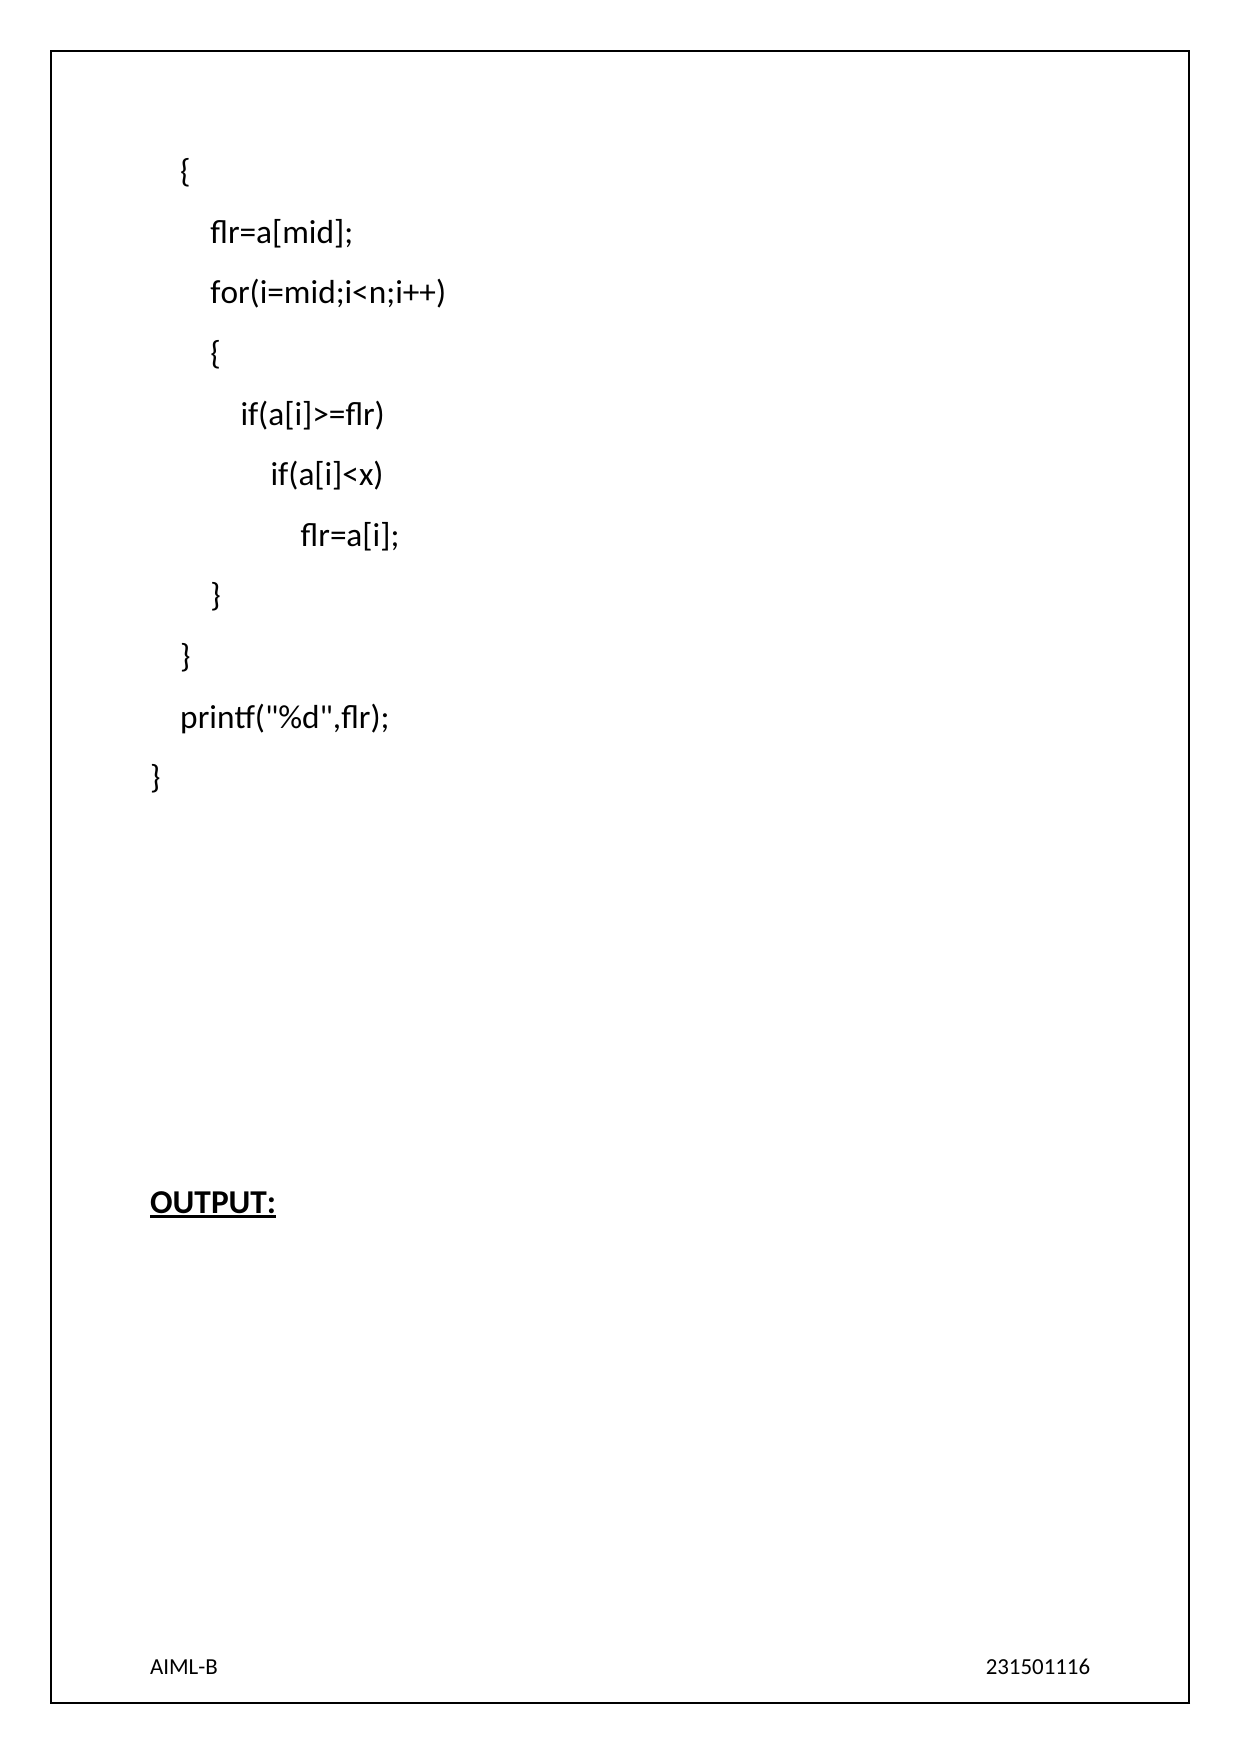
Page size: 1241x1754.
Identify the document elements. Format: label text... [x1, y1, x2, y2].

text } [150, 756, 1090, 797]
text if(a[i]>=flr) [150, 392, 1090, 433]
text { [150, 332, 1090, 373]
text OUTPUT: [150, 1181, 1090, 1221]
text for(i=mid;i<n;i++) [150, 271, 1090, 312]
text } [150, 635, 1090, 676]
text } [150, 574, 1090, 615]
text flr=a[i]; [150, 514, 1090, 554]
text { [150, 150, 1090, 191]
text flr=a[mid]; [150, 211, 1090, 251]
text if(a[i]<x) [150, 453, 1090, 494]
text printf("%d",flr); [150, 696, 1090, 736]
